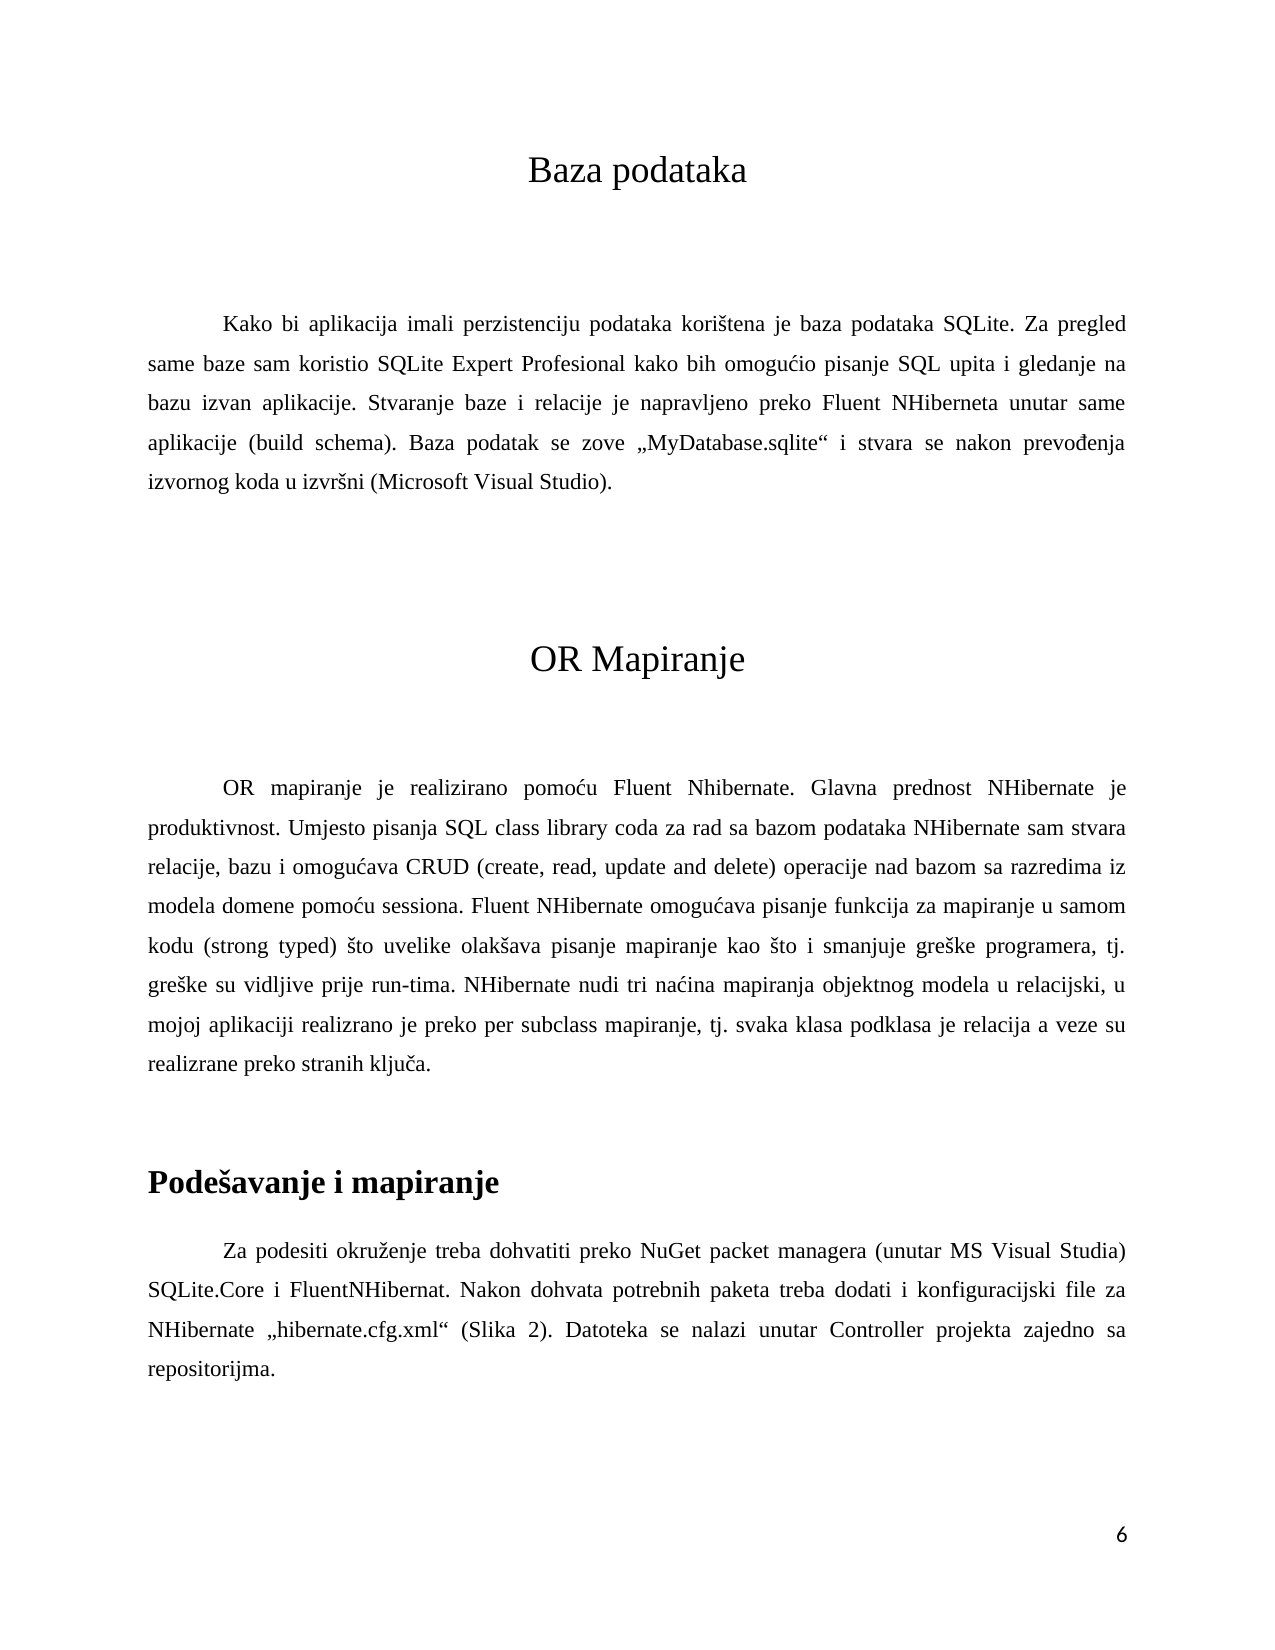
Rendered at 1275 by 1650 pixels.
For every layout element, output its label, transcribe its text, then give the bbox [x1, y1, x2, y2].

text Podešavanje i mapiranje [148, 1163, 1127, 1201]
text Baza podataka [148, 148, 1127, 191]
text OR Mapiranje [148, 637, 1127, 680]
text Kako bi aplikacija imali perzistenciju podataka korištena je baza podataka SQLite. Za pregled same baze sam koristio SQLite Expert Profesional kako bih omogućio pisanje SQL upita i gledanje na bazu izvan aplikacije. Stvaranje baze i relacije je napravljeno preko Fluent NHiberneta unutar same aplikacije (build schema). Baza podatak se zove „MyDatabase.sqlite“ i stvara se nakon prevođenja izvornog koda u izvršni (Microsoft Visual Studio). [148, 310, 1127, 494]
text Za podesiti okruženje treba dohvatiti preko NuGet packet managera (unutar MS Visual Studia) SQLite.Core i FluentNHibernat. Nakon dohvata potrebnih paketa treba dodati i konfiguracijski file za NHibernate „hibernate.cfg.xml“ (Slika 2). Datoteka se nalazi unutar Controller projekta zajedno sa repositorijma. [148, 1237, 1127, 1382]
text OR mapiranje je realizirano pomoću Fluent Nhibernate. Glavna prednost NHibernate je produktivnost. Umjesto pisanja SQL class library coda za rad sa bazom podataka NHibernate sam stvara relacije, bazu i omogućava CRUD (create, read, update and delete) operacije nad bazom sa razredima iz modela domene pomoću sessiona. Fluent NHibernate omogućava pisanje funkcija za mapiranje u samom kodu (strong typed) što uvelike olakšava pisanje mapiranje kao što i smanjuje greške programera, tj. greške su vidljive prije run-tima. NHibernate nudi tri naćina mapiranja objektnog modela u relacijski, u mojoj aplikaciji realizrano je preko per subclass mapiranje, tj. svaka klasa podklasa je relacija a veze su realizrane preko stranih ključa. [148, 774, 1127, 1077]
